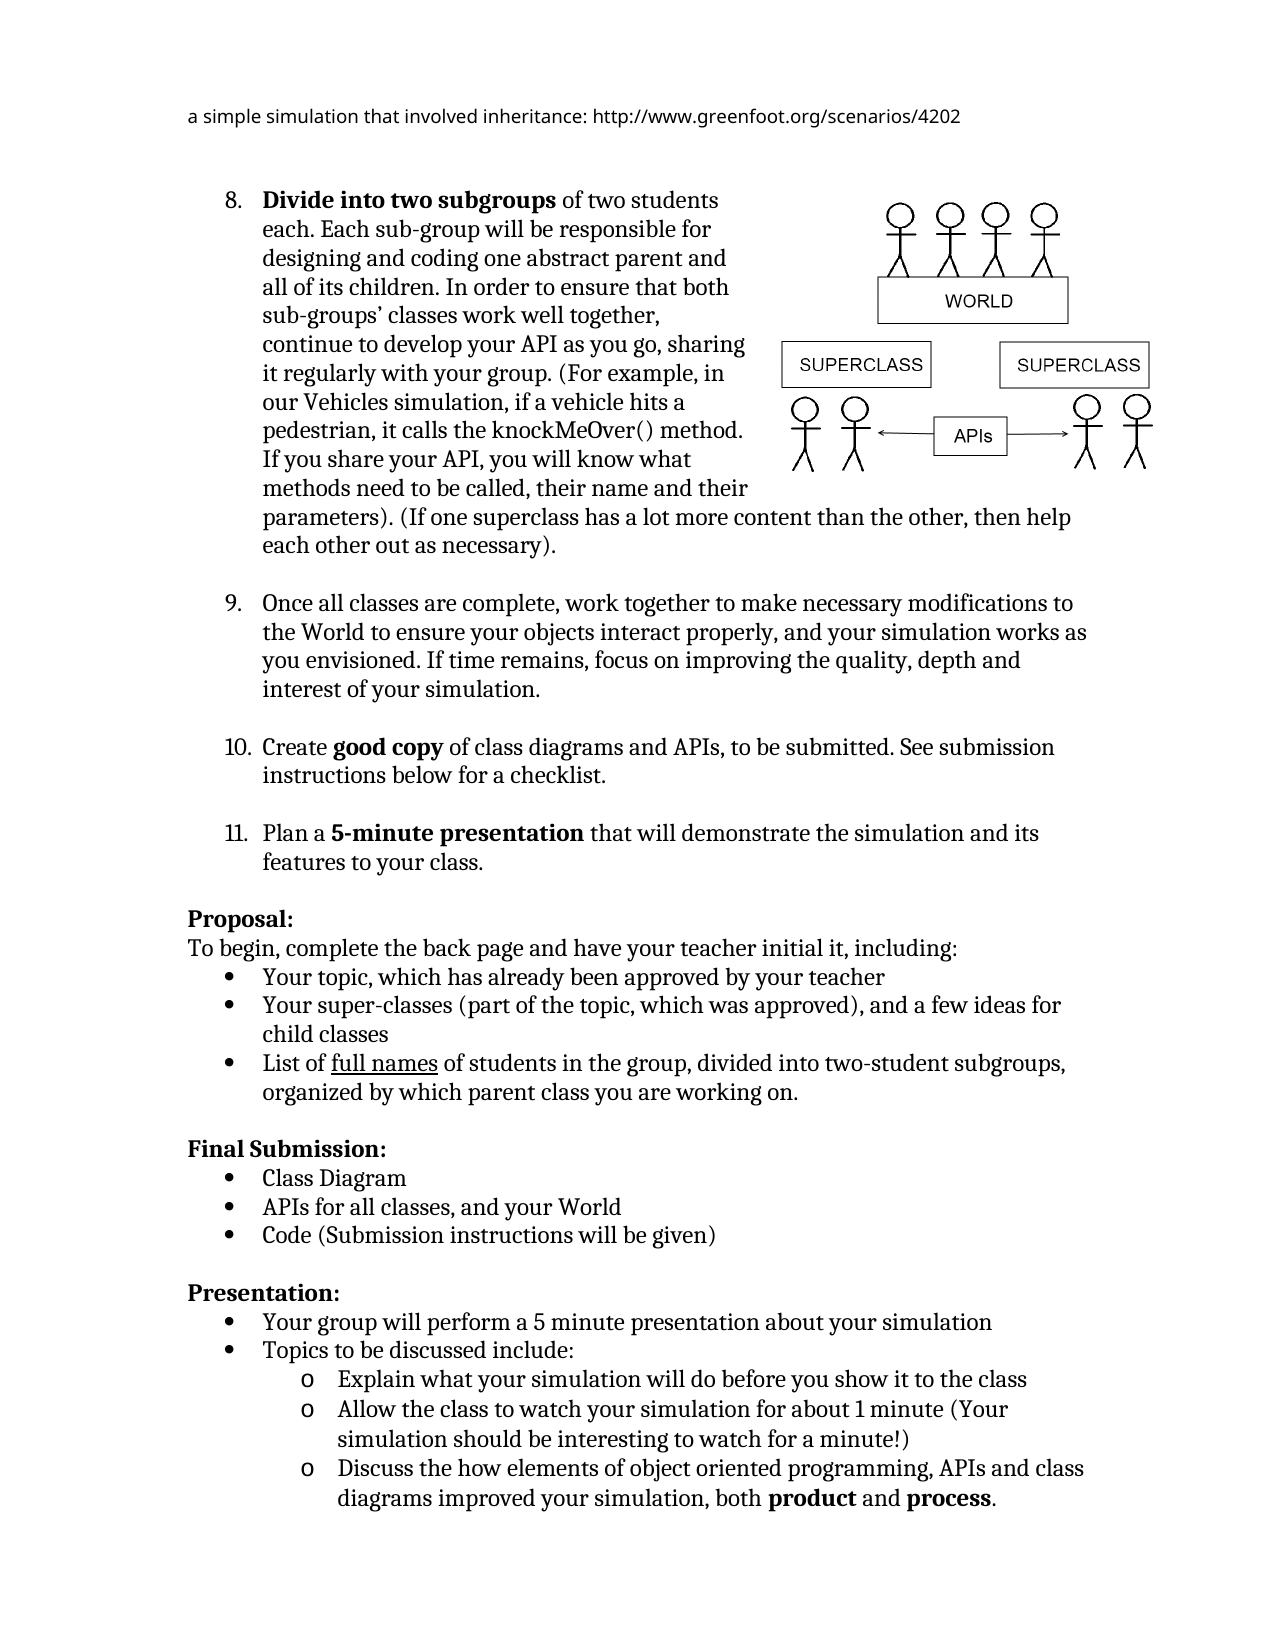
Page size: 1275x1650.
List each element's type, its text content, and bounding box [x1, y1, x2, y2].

text Presentation: [187, 1279, 1087, 1308]
picture [768, 186, 1163, 482]
list Code (Submission instructions will be given) [225, 1221, 1087, 1250]
text Final Submission: [187, 1135, 1087, 1164]
list Your topic, which has already been approved by your teacher [225, 963, 1087, 991]
text Proposal: [187, 905, 1087, 934]
list APIs for all classes, and your World [225, 1193, 1087, 1221]
list Create good copy of class diagrams and APIs, to be submitted. See submission instructions below for a checklist. [225, 733, 1087, 790]
list Once all classes are complete, work together to make necessary modifications to the World to ensure your objects interact properly, and your simulation works as you envisioned. If time remains, focus on improving the quality, depth and interest of your simulation. [225, 589, 1087, 704]
list Your group will perform a 5 minute presentation about your simulation [225, 1308, 1087, 1336]
list Discuss the how elements of object oriented programming, APIs and class diagrams improved your simulation, both product and process. [300, 1454, 1087, 1513]
text To begin, complete the back page and have your teacher initial it, including: [187, 934, 1087, 963]
list Allow the class to watch your simulation for about 1 minute (Your simulation should be interesting to watch for a minute!) [300, 1395, 1087, 1454]
list Class Diagram [225, 1164, 1087, 1193]
list List of full names of students in the group, divided into two-student subgroups, organized by which parent class you are working on. [225, 1049, 1087, 1106]
list Plan a 5-minute presentation that will demonstrate the simulation and its features to your class. [225, 819, 1087, 876]
list Topics to be discussed include: [225, 1336, 1087, 1365]
list Your super-classes (part of the topic, which was approved), and a few ideas for child classes [225, 991, 1087, 1049]
list Explain what your simulation will do before you show it to the class [300, 1365, 1087, 1395]
